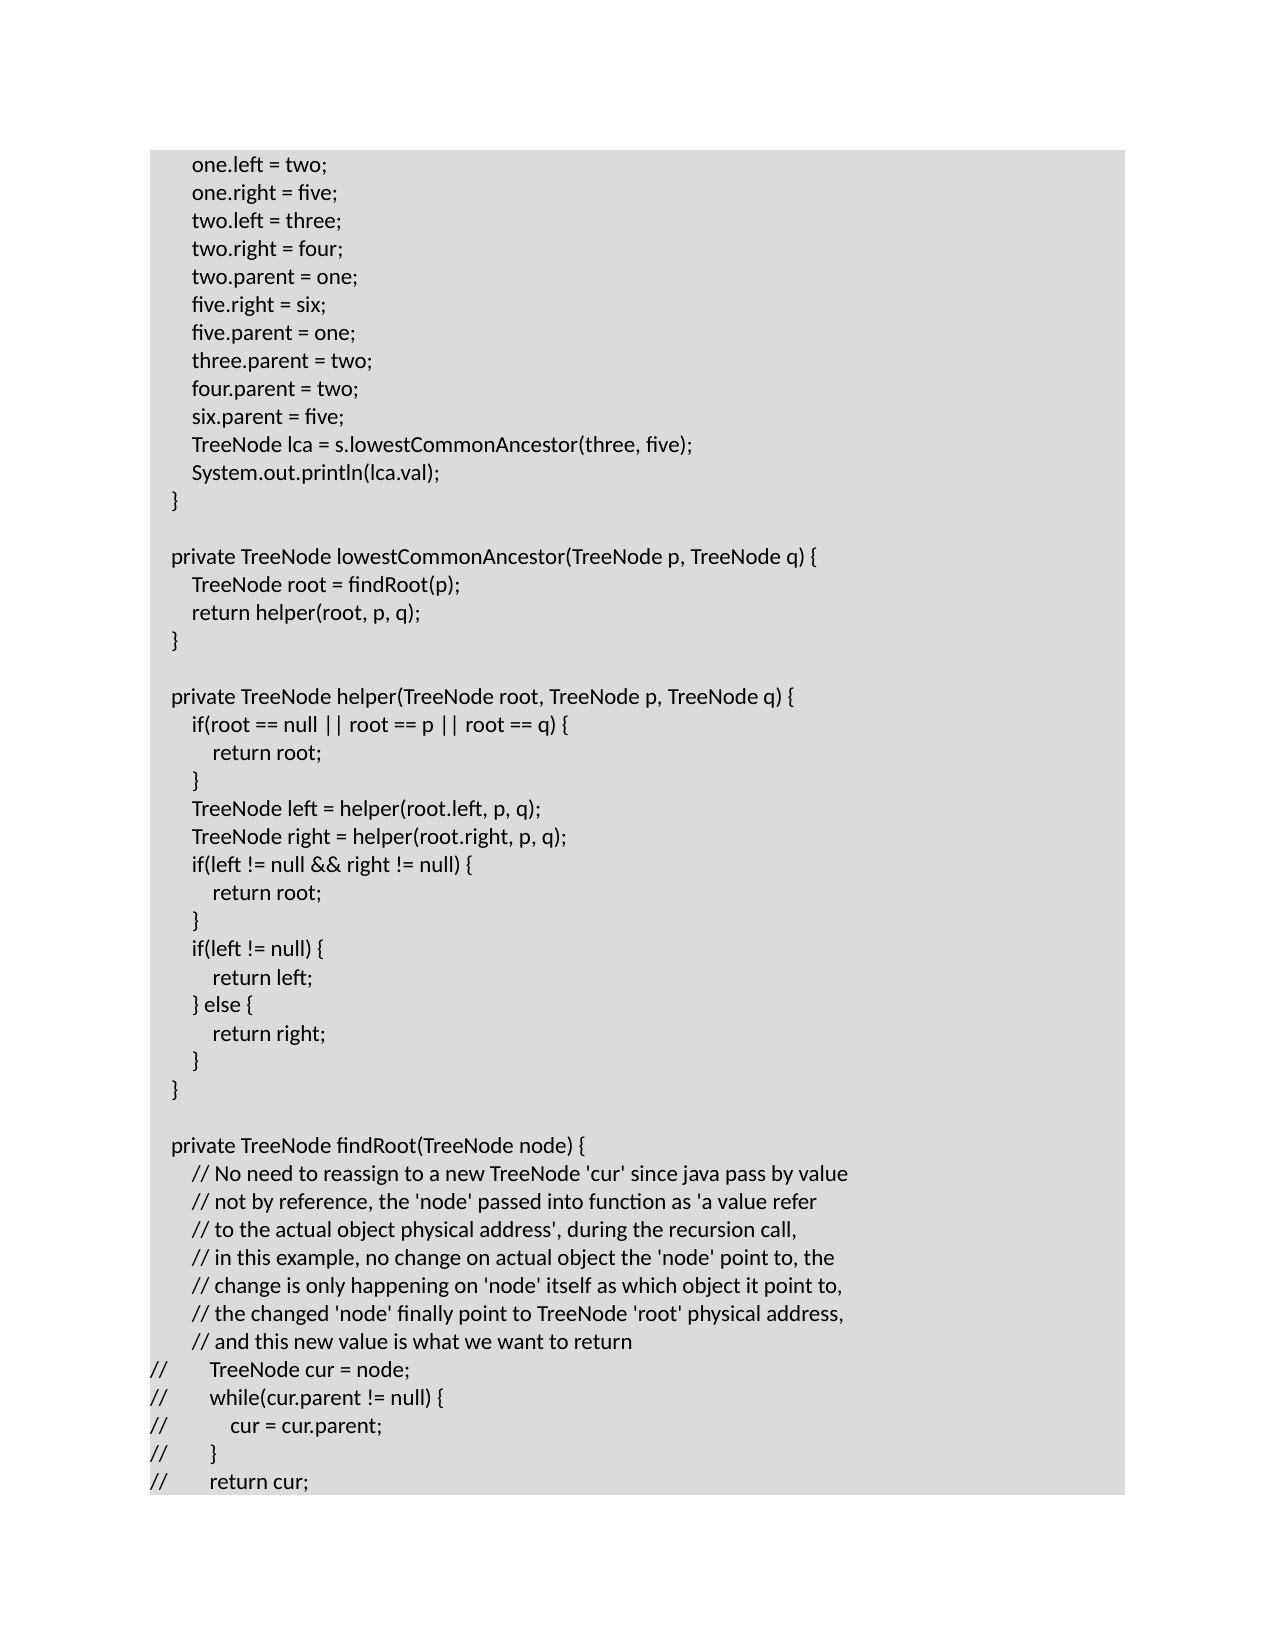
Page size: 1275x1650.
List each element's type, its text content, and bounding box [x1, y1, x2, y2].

text } [150, 486, 1125, 514]
text five.parent = one; [150, 318, 1125, 346]
text return left; [150, 963, 1125, 991]
text if(left != null) { [150, 934, 1125, 963]
text // the changed 'node' finally point to TreeNode 'root' physical address, [150, 1299, 1125, 1327]
text // to the actual object physical address', during the recursion call, [150, 1215, 1125, 1243]
text } [150, 766, 1125, 794]
text // while(cur.parent != null) { [150, 1383, 1125, 1411]
text if(left != null && right != null) { [150, 851, 1125, 878]
text // return cur; [150, 1467, 1125, 1495]
text // not by reference, the 'node' passed into function as 'a value refer [150, 1187, 1125, 1215]
text return right; [150, 1019, 1125, 1047]
text two.right = four; [150, 234, 1125, 262]
text // and this new value is what we want to return [150, 1327, 1125, 1355]
text if(root == null || root == p || root == q) { [150, 710, 1125, 738]
text TreeNode left = helper(root.left, p, q); [150, 794, 1125, 822]
text one.right = five; [150, 178, 1125, 206]
text } [150, 626, 1125, 654]
text // No need to reassign to a new TreeNode 'cur' since java pass by value [150, 1159, 1125, 1187]
text // cur = cur.parent; [150, 1411, 1125, 1439]
text // in this example, no change on actual object the 'node' point to, the [150, 1243, 1125, 1271]
text return root; [150, 878, 1125, 907]
text TreeNode right = helper(root.right, p, q); [150, 822, 1125, 851]
text two.left = three; [150, 206, 1125, 234]
text } [150, 1047, 1125, 1075]
text five.right = six; [150, 290, 1125, 318]
text two.parent = one; [150, 262, 1125, 290]
text // change is only happening on 'node' itself as which object it point to, [150, 1271, 1125, 1299]
text one.left = two; [150, 150, 1125, 178]
text private TreeNode findRoot(TreeNode node) { [150, 1131, 1125, 1159]
text six.parent = five; [150, 402, 1125, 430]
text return helper(root, p, q); [150, 598, 1125, 626]
text } else { [150, 991, 1125, 1019]
text System.out.println(lca.val); [150, 458, 1125, 486]
text } [150, 1075, 1125, 1103]
text TreeNode root = findRoot(p); [150, 570, 1125, 598]
text // } [150, 1439, 1125, 1467]
text return root; [150, 738, 1125, 766]
text four.parent = two; [150, 374, 1125, 402]
text } [150, 907, 1125, 934]
text private TreeNode lowestCommonAncestor(TreeNode p, TreeNode q) { [150, 542, 1125, 570]
text private TreeNode helper(TreeNode root, TreeNode p, TreeNode q) { [150, 682, 1125, 710]
text TreeNode lca = s.lowestCommonAncestor(three, five); [150, 430, 1125, 458]
text // TreeNode cur = node; [150, 1355, 1125, 1383]
text three.parent = two; [150, 346, 1125, 374]
